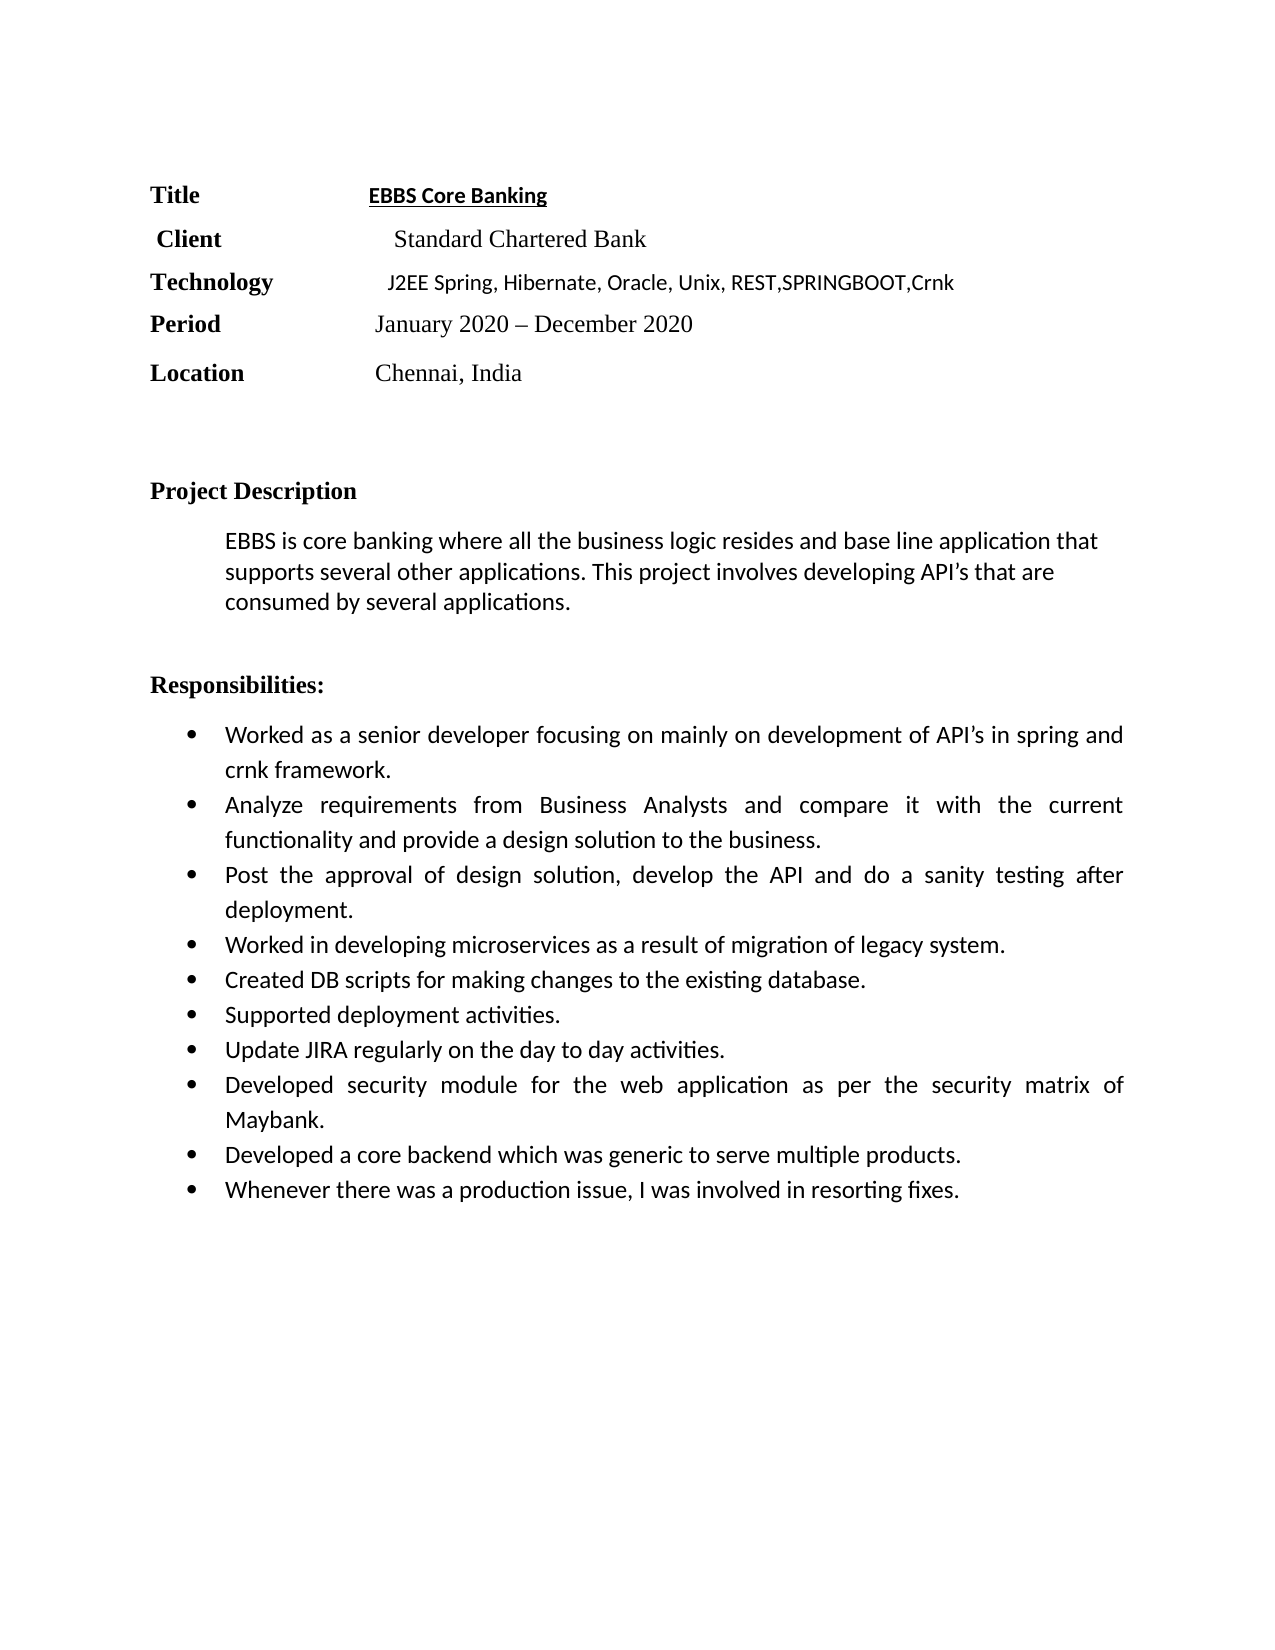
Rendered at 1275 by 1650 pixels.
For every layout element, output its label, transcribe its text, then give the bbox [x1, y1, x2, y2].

subtitle Responsibilities: [150, 670, 1125, 699]
list Update JIRA regularly on the day to day activities. [187, 1034, 1125, 1065]
text Technology J2EE Spring, Hibernate, Oracle, Unix, REST,SPRINGBOOT,Crnk [150, 267, 1125, 296]
list Developed security module for the web application as per the security matrix of Maybank. [187, 1069, 1125, 1135]
list Post the approval of design solution, develop the API and do a sanity testing after deployment. [187, 859, 1125, 925]
list Analyze requirements from Business Analysts and compare it with the current functionality and provide a design solution to the business. [187, 789, 1125, 855]
list Worked as a senior developer focusing on mainly on development of API’s in spring and crnk framework. [187, 719, 1125, 785]
list Created DB scripts for making changes to the existing database. [187, 964, 1125, 995]
text Title EBBS Core Banking [150, 181, 1125, 209]
text Period January 2020 – December 2020 [150, 309, 1125, 337]
subtitle Project Description [150, 476, 1125, 505]
text Location Chennai, India [150, 358, 1125, 387]
text EBBS is core banking where all the business logic resides and base line application that supports several other applications. This project involves developing API’s that are consumed by several applications. [225, 525, 1125, 617]
list Supported deployment activities. [187, 999, 1125, 1030]
text Client Standard Chartered Bank [150, 224, 1125, 253]
list Developed a core backend which was generic to serve multiple products. [187, 1139, 1125, 1170]
list Worked in developing microservices as a result of migration of legacy system. [187, 929, 1125, 960]
list Whenever there was a production issue, I was involved in resorting fixes. [187, 1174, 1125, 1205]
